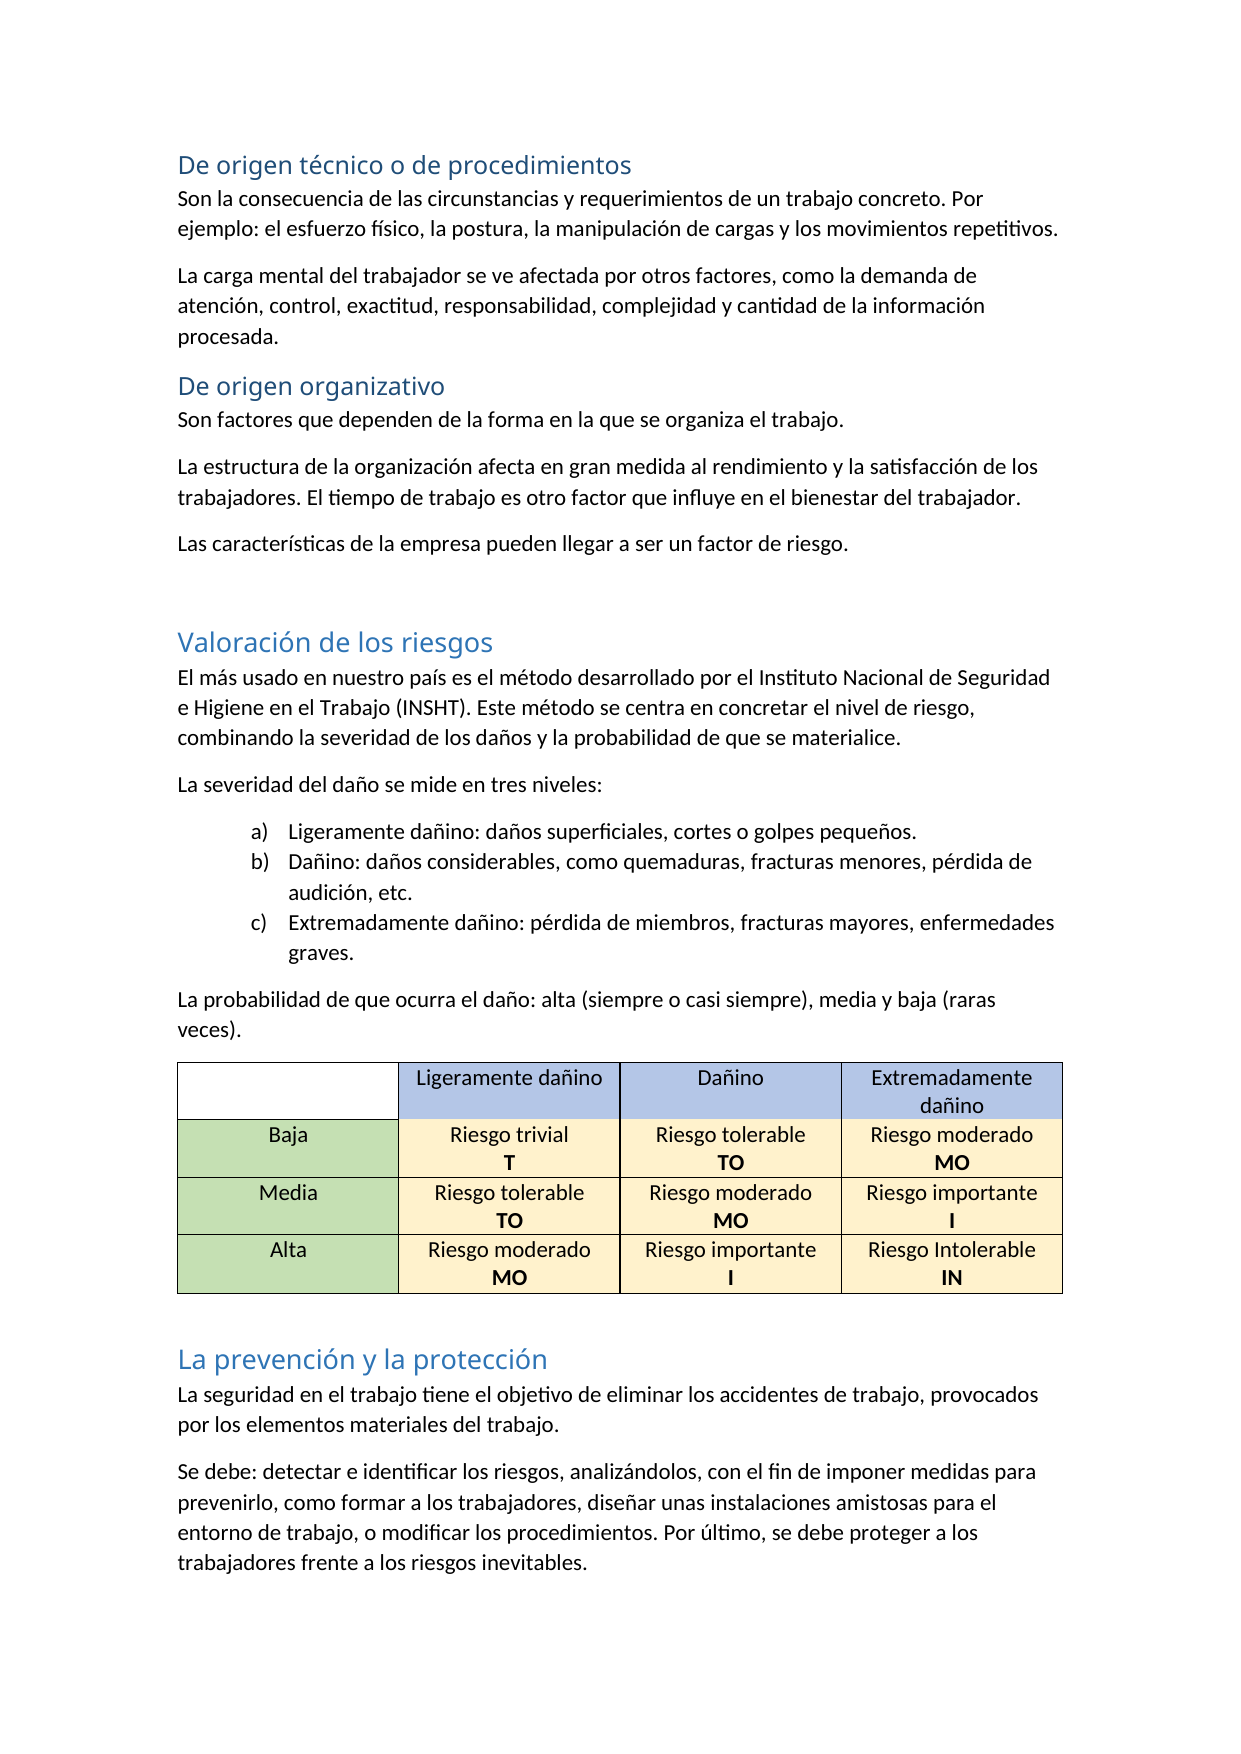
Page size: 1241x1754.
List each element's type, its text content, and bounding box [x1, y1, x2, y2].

subtitle De origen técnico o de procedimientos [177, 148, 1063, 182]
text La probabilidad de que ocurra el daño: alta (siempre o casi siempre), media y baja (raras veces). [177, 985, 1063, 1043]
table_cell Riesgo Intolerable IN [842, 1235, 1062, 1293]
list Ligeramente dañino: daños superficiales, cortes o golpes pequeños. [251, 817, 1063, 845]
table_cell Riesgo importante I [621, 1235, 841, 1293]
text La carga mental del trabajador se ve afectada por otros factores, como la demanda de atención, control, exactitud, responsabilidad, complejidad y cantidad de la información procesada. [177, 261, 1063, 350]
text Son la consecuencia de las circunstancias y requerimientos de un trabajo concreto. Por ejemplo: el esfuerzo físico, la postura, la manipulación de cargas y los movimientos repetitivos. [177, 184, 1063, 243]
table_cell Riesgo moderado MO [842, 1119, 1062, 1177]
text La seguridad en el trabajo tiene el objetivo de eliminar los accidentes de trabajo, provocados por los elementos materiales del trabajo. [177, 1380, 1063, 1438]
table_cell Riesgo importante I [842, 1178, 1062, 1234]
table_header [178, 1063, 398, 1119]
table_cell Alta [178, 1235, 398, 1293]
table_header Dañino [621, 1063, 841, 1119]
table_cell Riesgo tolerable TO [399, 1178, 619, 1234]
subtitle Valoración de los riesgos [177, 623, 1063, 660]
table_cell Baja [178, 1120, 398, 1177]
table_cell Riesgo moderado MO [399, 1235, 619, 1293]
table_cell Riesgo moderado MO [621, 1178, 841, 1234]
list Extremadamente dañino: pérdida de miembros, fracturas mayores, enfermedades graves. [251, 908, 1063, 966]
table_header Ligeramente dañino [399, 1063, 619, 1119]
text La estructura de la organización afecta en gran medida al rendimiento y la satisfacción de los trabajadores. El tiempo de trabajo es otro factor que influye en el bienestar del trabajador. [177, 452, 1063, 511]
text La severidad del daño se mide en tres niveles: [177, 770, 1063, 798]
text Son factores que dependen de la forma en la que se organiza el trabajo. [177, 406, 1063, 433]
table_cell Riesgo trivial T [399, 1119, 619, 1177]
subtitle La prevención y la protección [177, 1341, 1063, 1377]
table_cell Riesgo tolerable TO [621, 1119, 841, 1177]
list Dañino: daños considerables, como quemaduras, fracturas menores, pérdida de audición, etc. [251, 847, 1063, 906]
table_cell Media [178, 1178, 398, 1234]
text Las características de la empresa pueden llegar a ser un factor de riesgo. [177, 529, 1063, 557]
text El más usado en nuestro país es el método desarrollado por el Instituto Nacional de Seguridad e Higiene en el Trabajo (INSHT). Este método se centra en concretar el nivel de riesgo, combinando la severidad de los daños y la probabilidad de que se materialice. [177, 663, 1063, 751]
subtitle De origen organizativo [177, 369, 1063, 403]
table_header Extremadamente dañino [842, 1063, 1062, 1119]
text Se debe: detectar e identificar los riesgos, analizándolos, con el fin de imponer medidas para prevenirlo, como formar a los trabajadores, diseñar unas instalaciones amistosas para el entorno de trabajo, o modificar los procedimientos. Por último, se debe proteger a los trabajadores frente a los riesgos inevitables. [177, 1457, 1063, 1576]
